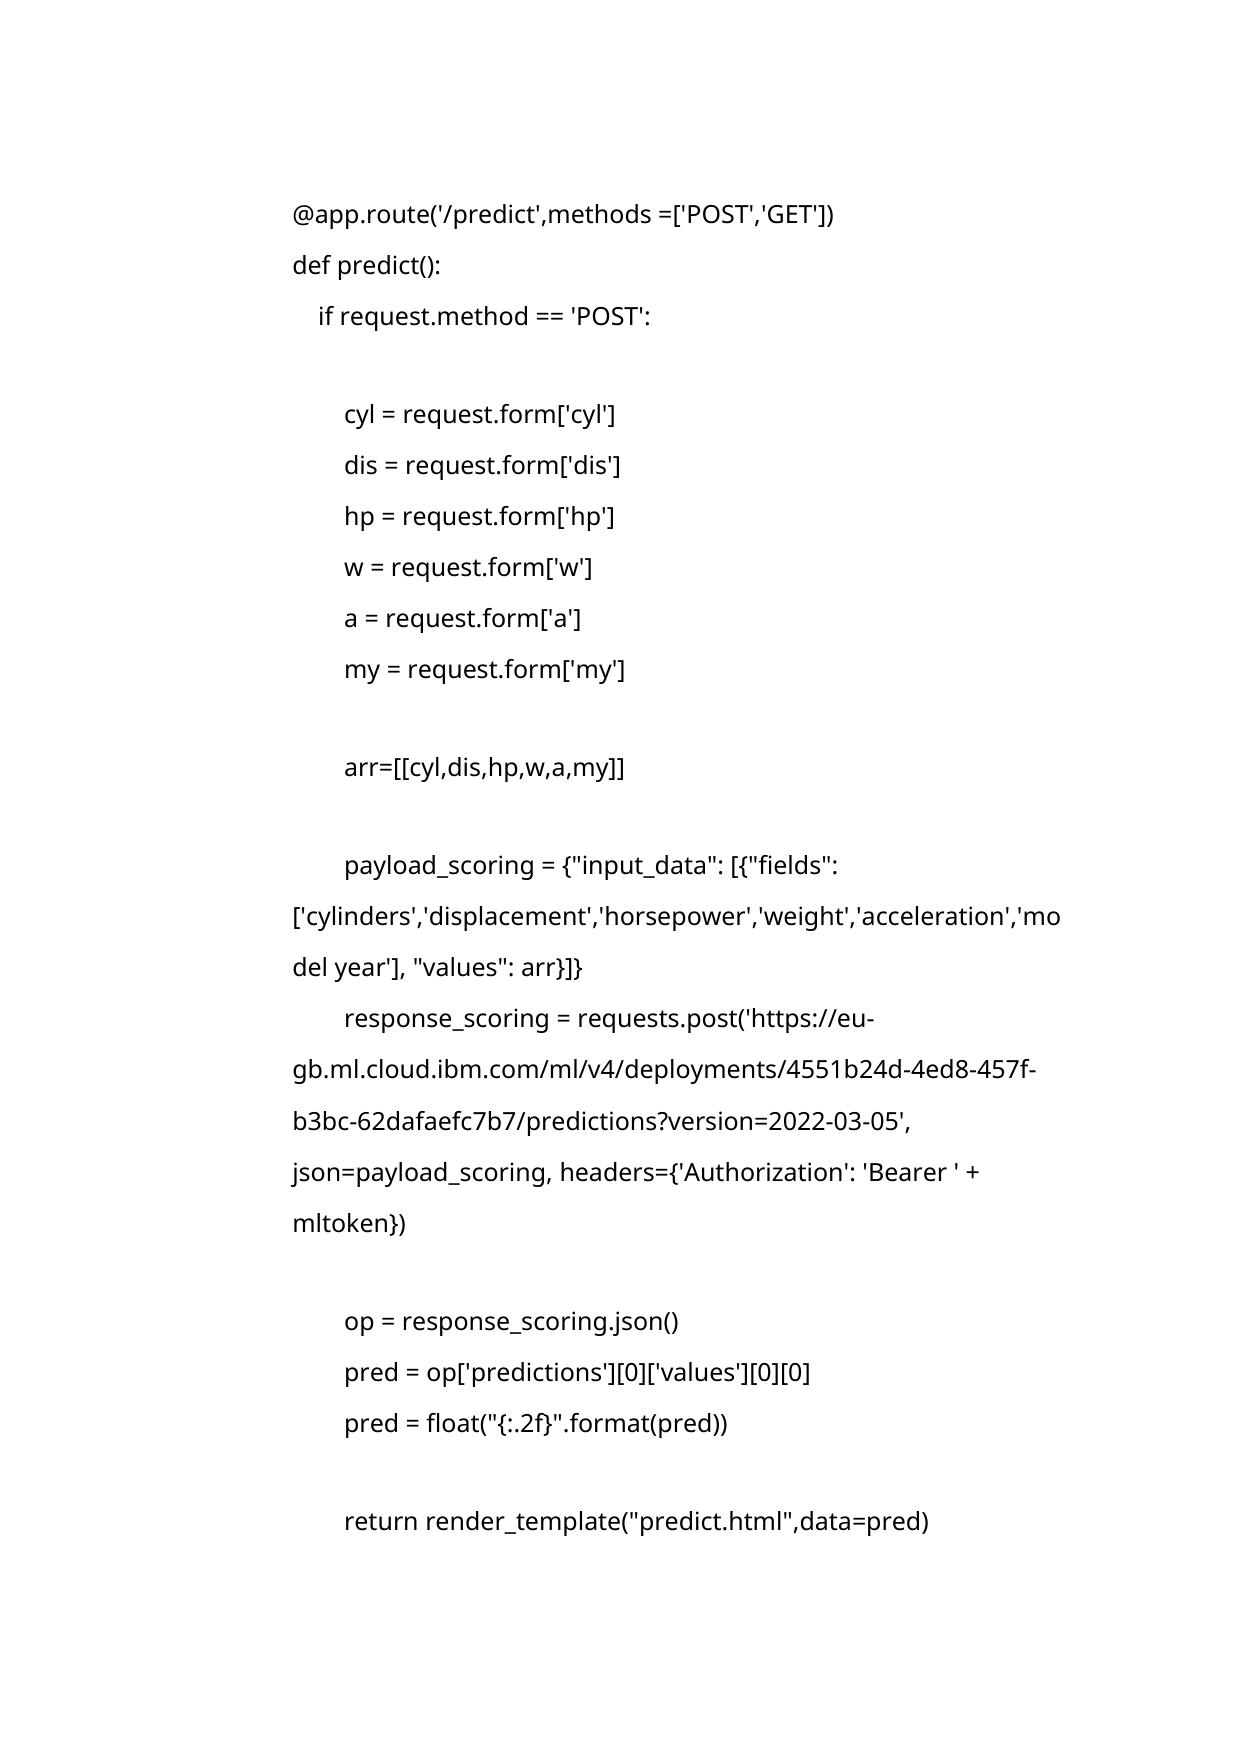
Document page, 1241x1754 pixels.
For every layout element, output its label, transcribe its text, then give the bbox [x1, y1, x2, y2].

text dis = request.form['dis'] [292, 448, 1066, 482]
text a = request.form['a'] [292, 601, 1066, 635]
text if request.method == 'POST': [292, 299, 1066, 333]
text my = request.form['my'] [292, 652, 1066, 686]
text payload_scoring = {"input_data": [{"fields": ['cylinders','displacement','horsepower','weight','acceleration','model year'], "values": arr}]} [292, 848, 1066, 984]
text pred = op['predictions'][0]['values'][0][0] [292, 1354, 1066, 1388]
text return render_template("predict.html",data=pred) [292, 1503, 1066, 1537]
text op = response_scoring.json() [292, 1303, 1066, 1337]
text def predict(): [292, 248, 1066, 282]
text w = request.form['w'] [292, 550, 1066, 584]
text arr=[[cyl,dis,hp,w,a,my]] [292, 750, 1066, 784]
text response_scoring = requests.post('https://eu-gb.ml.cloud.ibm.com/ml/v4/deployments/4551b24d-4ed8-457f-b3bc-62dafaefc7b7/predictions?version=2022-03-05', json=payload_scoring, headers={'Authorization': 'Bearer ' + mltoken}) [292, 1001, 1066, 1239]
text @app.route('/predict',methods =['POST','GET']) [292, 197, 1066, 231]
text hp = request.form['hp'] [292, 499, 1066, 533]
text cyl = request.form['cyl'] [292, 397, 1066, 431]
text pred = float("{:.2f}".format(pred)) [292, 1405, 1066, 1439]
